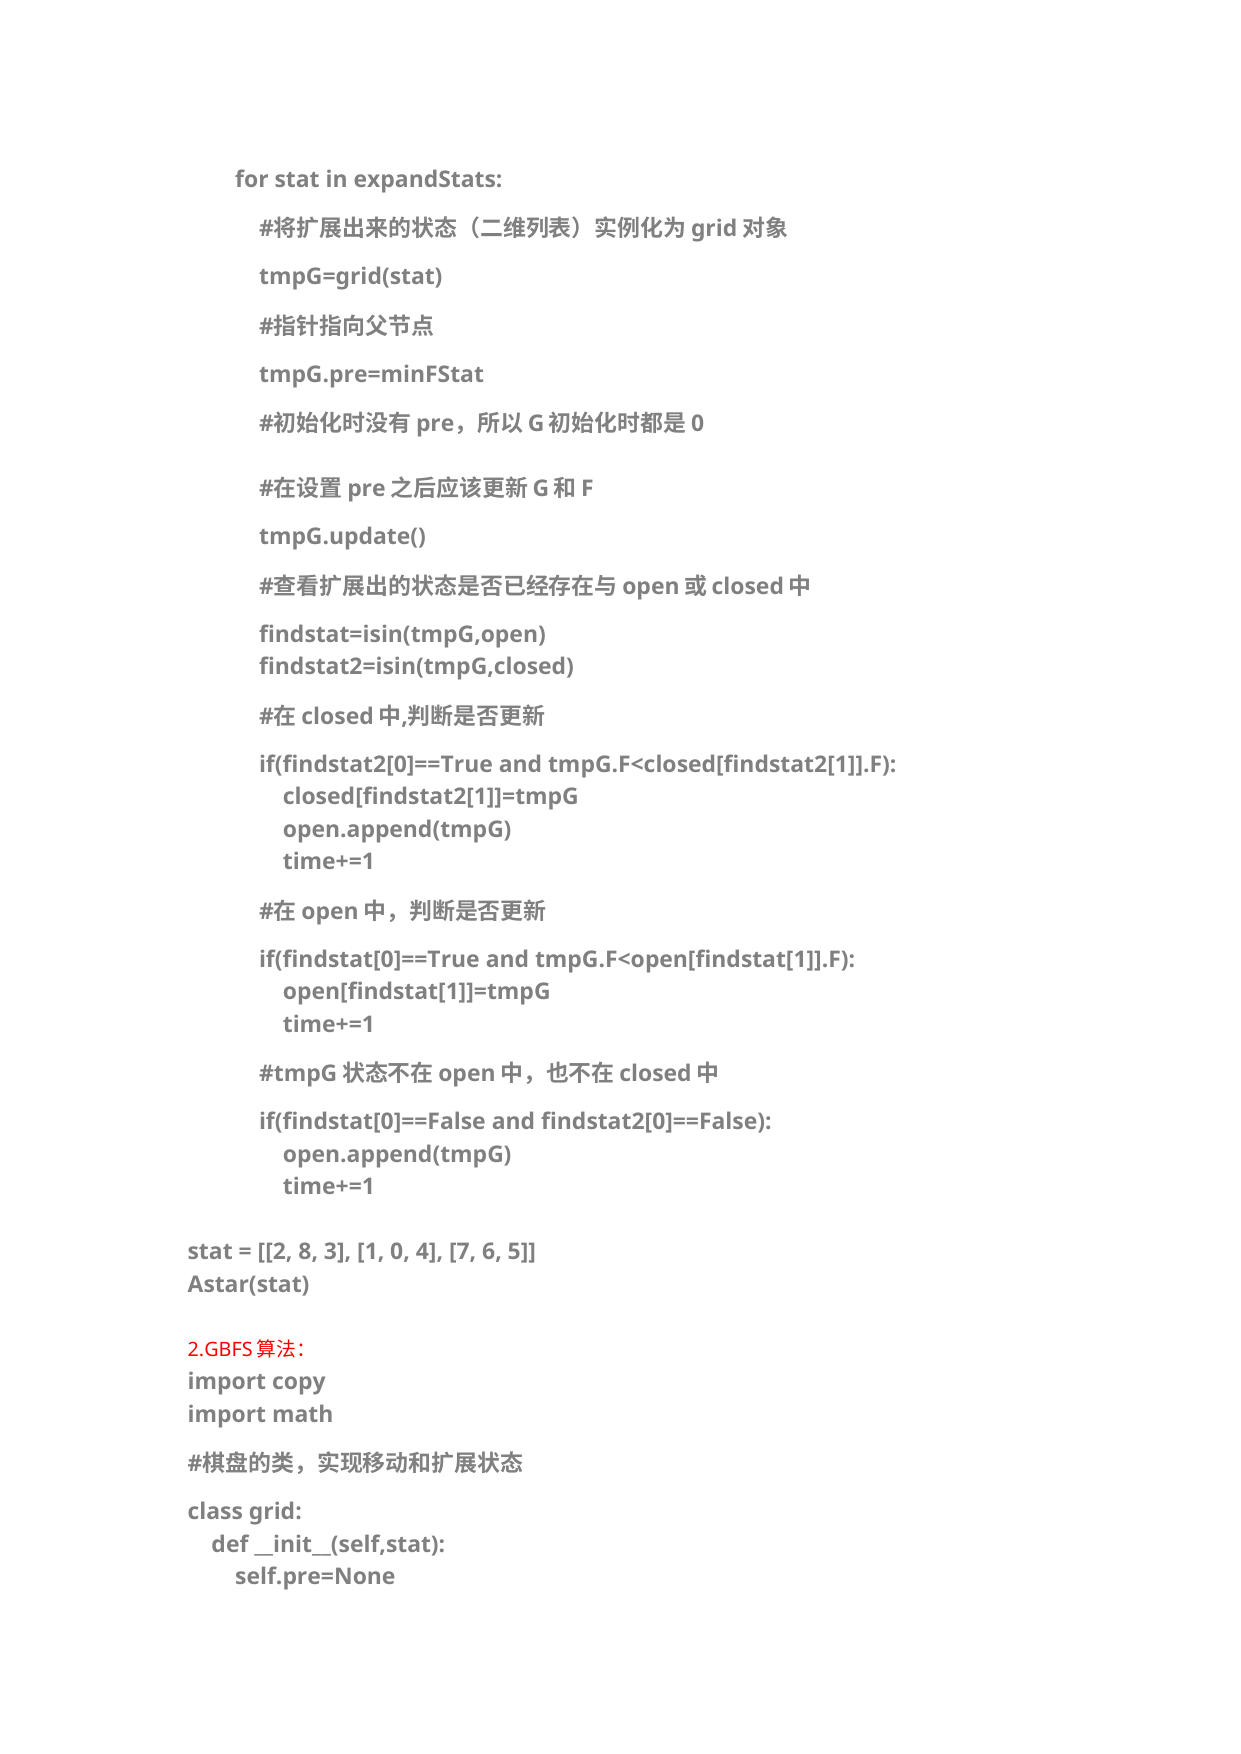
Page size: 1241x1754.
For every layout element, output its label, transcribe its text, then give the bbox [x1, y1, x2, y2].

text tmpG=grid(stat) [187, 259, 1053, 292]
text findstat2=isin(tmpG,closed) [187, 649, 1053, 682]
text Astar(stat) [187, 1267, 1053, 1299]
text for stat in expandStats: [187, 162, 1053, 194]
text #tmpG状态不在open中，也不在closed中 [187, 1039, 1053, 1104]
text import math [187, 1397, 1053, 1429]
text findstat=isin(tmpG,open) [187, 617, 1053, 649]
text time+=1 [187, 1007, 1053, 1039]
text import copy [187, 1364, 1053, 1397]
text 2.GBFS算法： [187, 1332, 1053, 1364]
text #在open中，判断是否更新 [187, 877, 1053, 942]
text tmpG.update() [187, 519, 1053, 552]
text #初始化时没有pre，所以G初始化时都是0 [187, 389, 1053, 454]
text def __init__(self,stat): [187, 1527, 1053, 1559]
text if(findstat[0]==False and findstat2[0]==False): [187, 1104, 1053, 1137]
text #指针指向父节点 [187, 292, 1053, 357]
text open[findstat[1]]=tmpG [187, 974, 1053, 1007]
text tmpG.pre=minFStat [187, 357, 1053, 389]
text #在closed中,判断是否更新 [187, 682, 1053, 747]
text time+=1 [187, 844, 1053, 877]
text if(findstat2[0]==True and tmpG.F<closed[findstat2[1]].F): [187, 747, 1053, 779]
text open.append(tmpG) [187, 1137, 1053, 1169]
text stat = [[2, 8, 3], [1, 0, 4], [7, 6, 5]] [187, 1234, 1053, 1267]
text closed[findstat2[1]]=tmpG [187, 779, 1053, 812]
text if(findstat[0]==True and tmpG.F<open[findstat[1]].F): [187, 942, 1053, 974]
text class grid: [187, 1494, 1053, 1527]
text #在设置pre之后应该更新G和F [187, 454, 1053, 519]
text #查看扩展出的状态是否已经存在与open或closed中 [187, 552, 1053, 617]
text #将扩展出来的状态（二维列表）实例化为grid对象 [187, 194, 1053, 259]
text self.pre=None [187, 1559, 1053, 1592]
text open.append(tmpG) [187, 812, 1053, 844]
text #棋盘的类，实现移动和扩展状态 [187, 1429, 1053, 1494]
text time+=1 [187, 1169, 1053, 1202]
